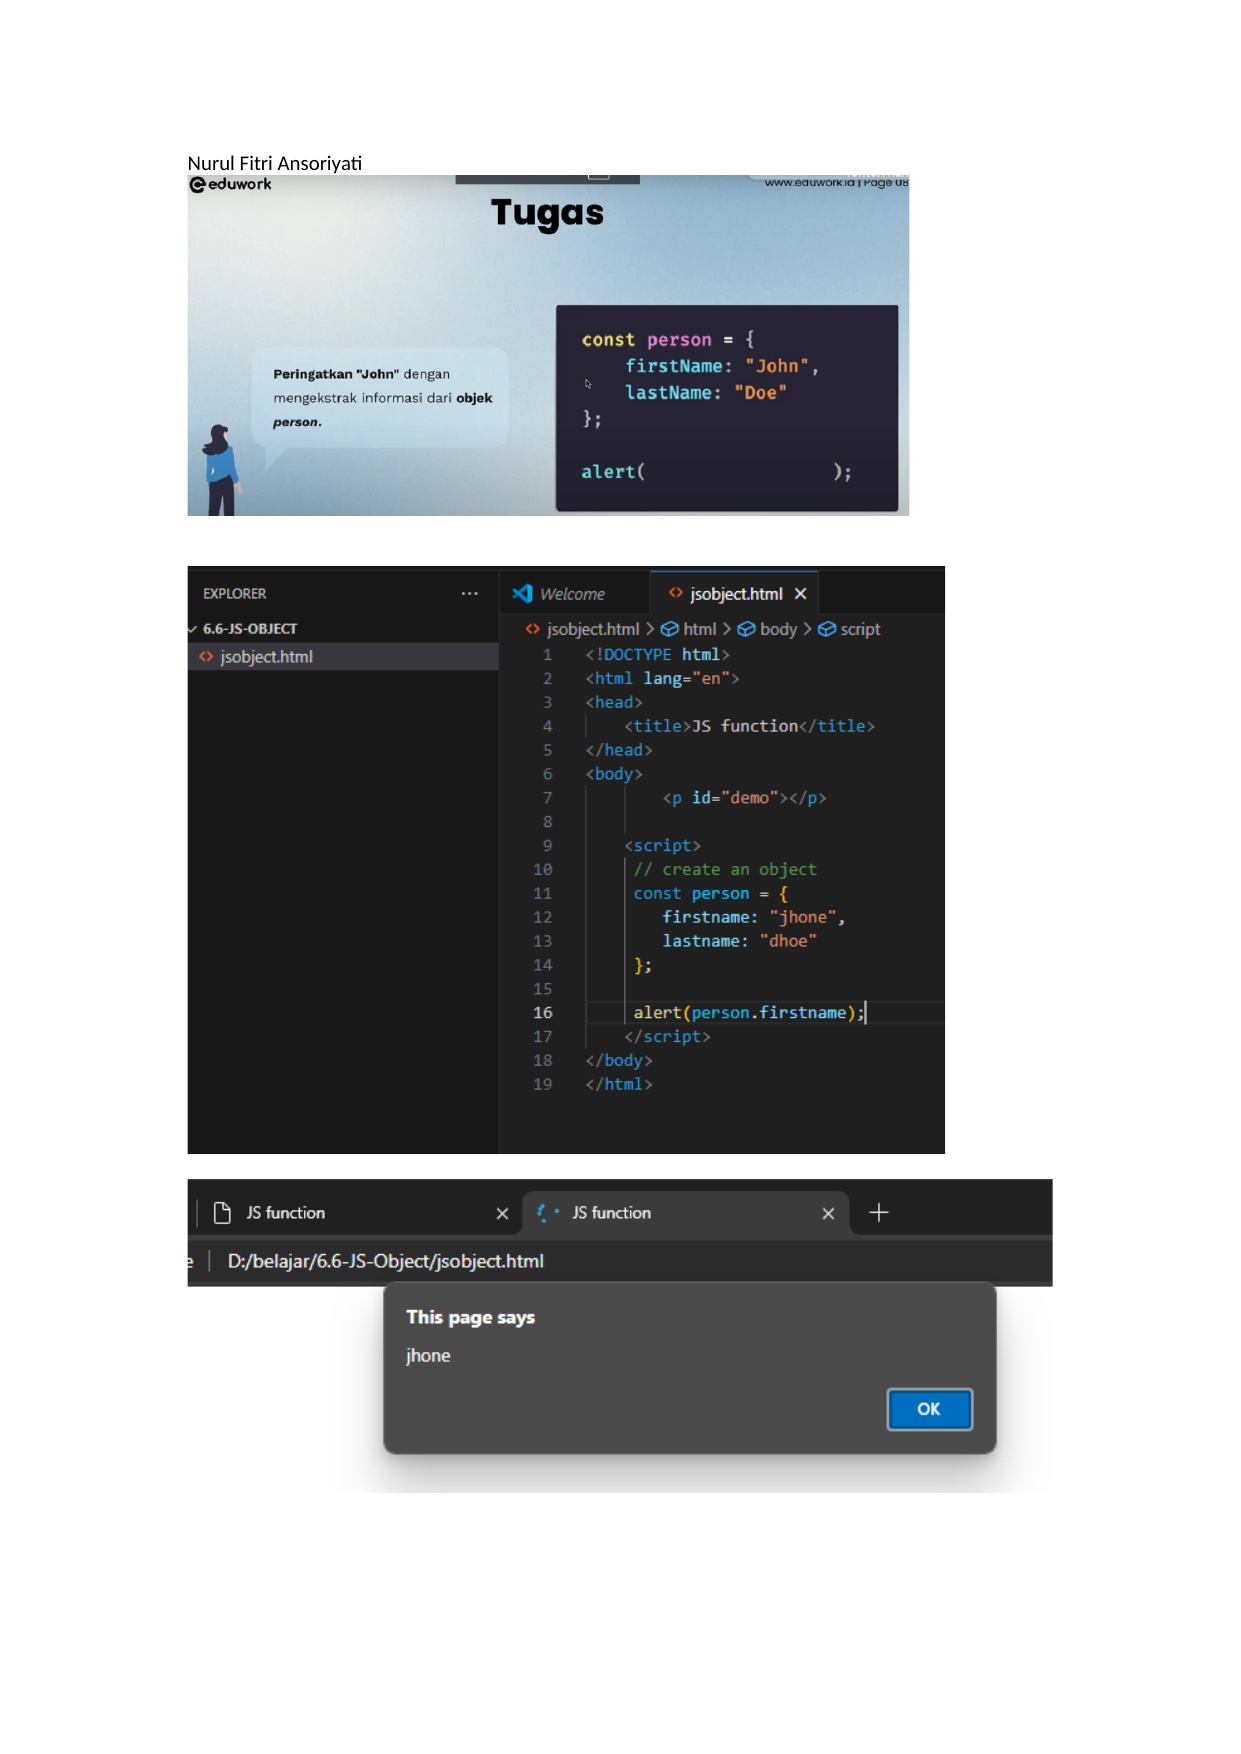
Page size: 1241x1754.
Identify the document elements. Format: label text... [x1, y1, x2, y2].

text Nurul Fitri Ansoriyati [187, 150, 1053, 175]
picture [187, 1179, 1053, 1493]
picture [187, 175, 910, 516]
picture [187, 566, 946, 1154]
